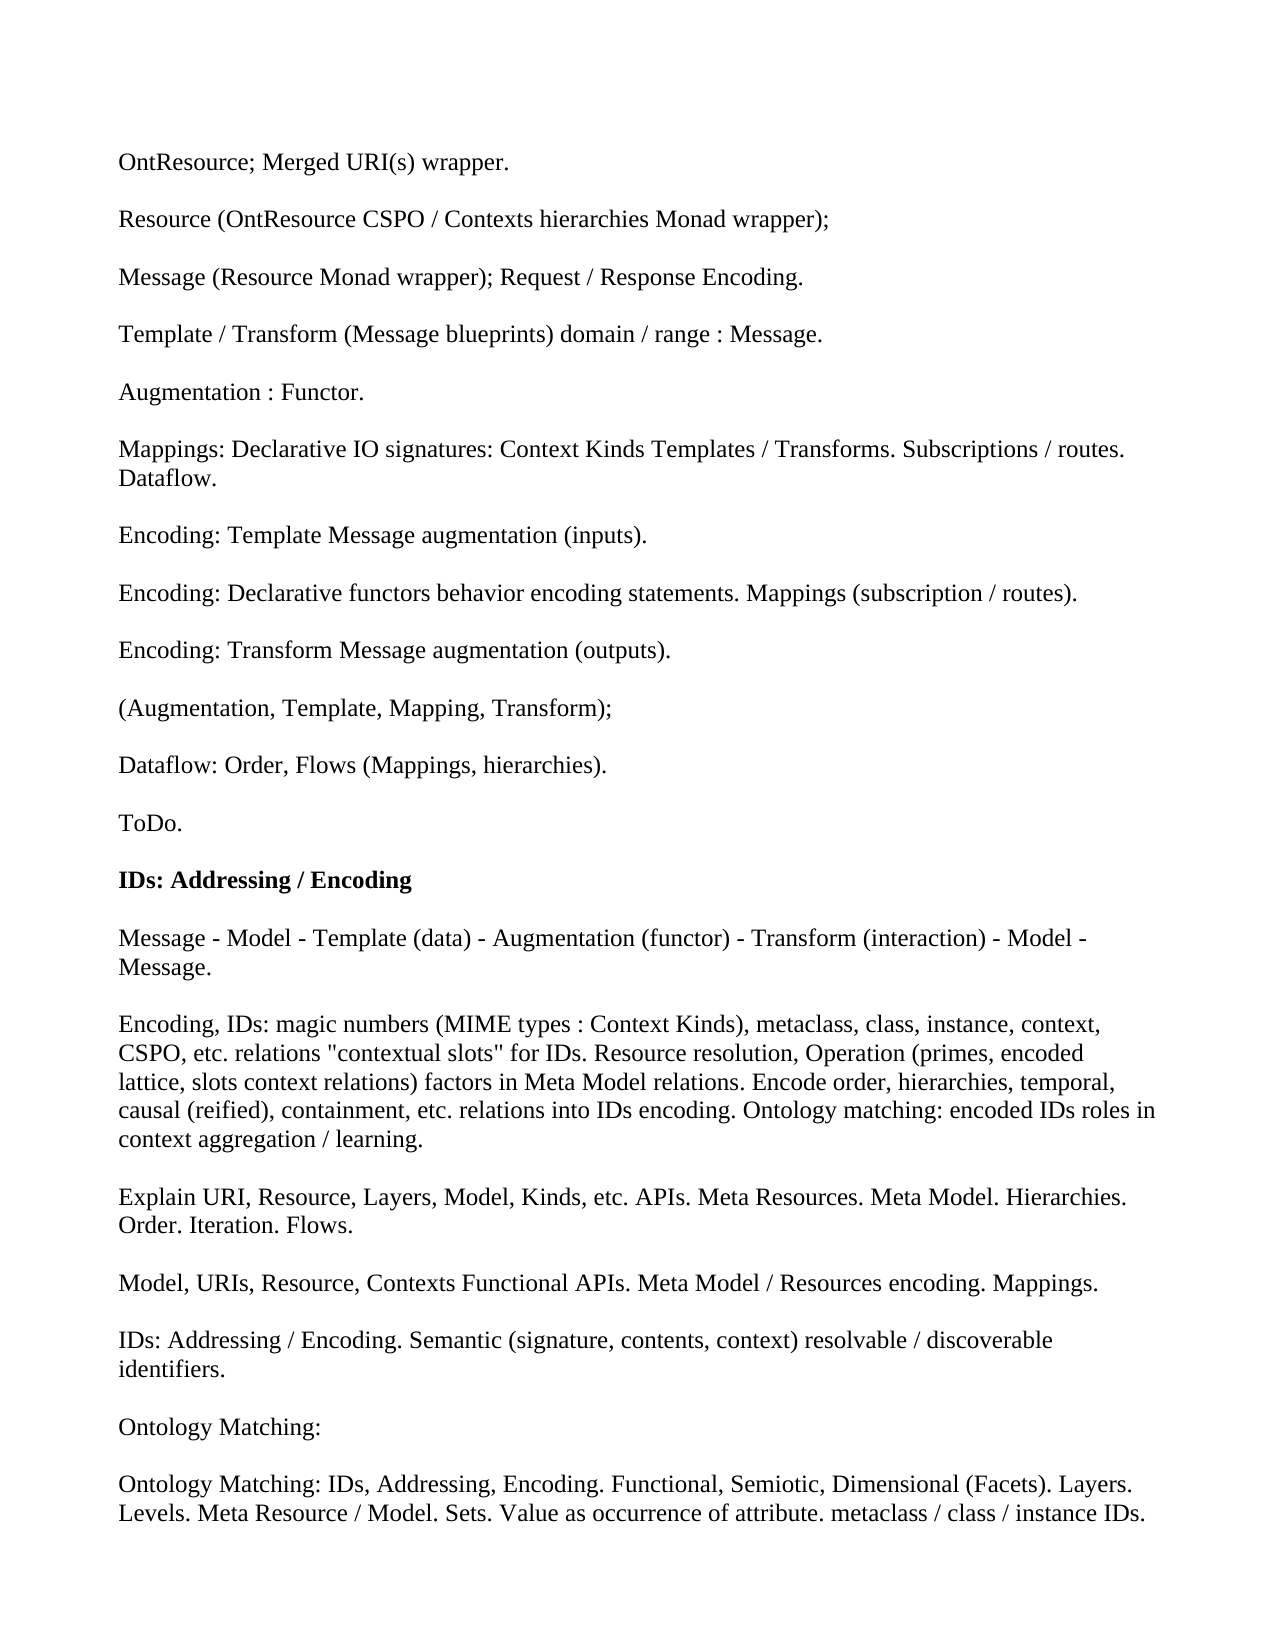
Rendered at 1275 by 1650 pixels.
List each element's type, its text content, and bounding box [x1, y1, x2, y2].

text Ontology Matching: IDs, Addressing, Encoding. Functional, Semiotic, Dimensional (Facets). Layers. Levels. Meta Resource / Model. Sets. Value as occurrence of attribute. metaclass / class / instance IDs. [118, 1469, 1157, 1527]
text (Augmentation, Template, Mapping, Transform); [118, 693, 1157, 722]
text Encoding: Template Message augmentation (inputs). [118, 521, 1157, 549]
text Model, URIs, Resource, Contexts Functional APIs. Meta Model / Resources encoding. Mappings. [118, 1268, 1157, 1297]
text OntResource; Merged URI(s) wrapper. [118, 147, 1157, 176]
text Encoding: Declarative functors behavior encoding statements. Mappings (subscription / routes). [118, 578, 1157, 607]
text Message - Model - Template (data) - Augmentation (functor) - Transform (interaction) - Model - Message. [118, 923, 1157, 981]
text Explain URI, Resource, Layers, Model, Kinds, etc. APIs. Meta Resources. Meta Model. Hierarchies. Order. Iteration. Flows. [118, 1182, 1157, 1239]
text Dataflow: Order, Flows (Mappings, hierarchies). [118, 751, 1157, 779]
text Ontology Matching: [118, 1412, 1157, 1441]
text Template / Transform (Message blueprints) domain / range : Message. [118, 319, 1157, 348]
text IDs: Addressing / Encoding [118, 866, 1157, 894]
text Message (Resource Monad wrapper); Request / Response Encoding. [118, 262, 1157, 291]
text ToDo. [118, 808, 1157, 837]
text Encoding: Transform Message augmentation (outputs). [118, 636, 1157, 664]
text Resource (OntResource CSPO / Contexts hierarchies Monad wrapper); [118, 204, 1157, 233]
text Mappings: Declarative IO signatures: Context Kinds Templates / Transforms. Subscriptions / routes. Dataflow. [118, 434, 1157, 492]
text Encoding, IDs: magic numbers (MIME types : Context Kinds), metaclass, class, instance, context, CSPO, etc. relations "contextual slots" for IDs. Resource resolution, Operation (primes, encoded lattice, slots context relations) factors in Meta Model relations. Encode order, hierarchies, temporal, causal (reified), containment, etc. relations into IDs encoding. Ontology matching: encoded IDs roles in context aggregation / learning. [118, 1009, 1157, 1153]
text Augmentation : Functor. [118, 377, 1157, 406]
text IDs: Addressing / Encoding. Semantic (signature, contents, context) resolvable / discoverable identifiers. [118, 1326, 1157, 1383]
